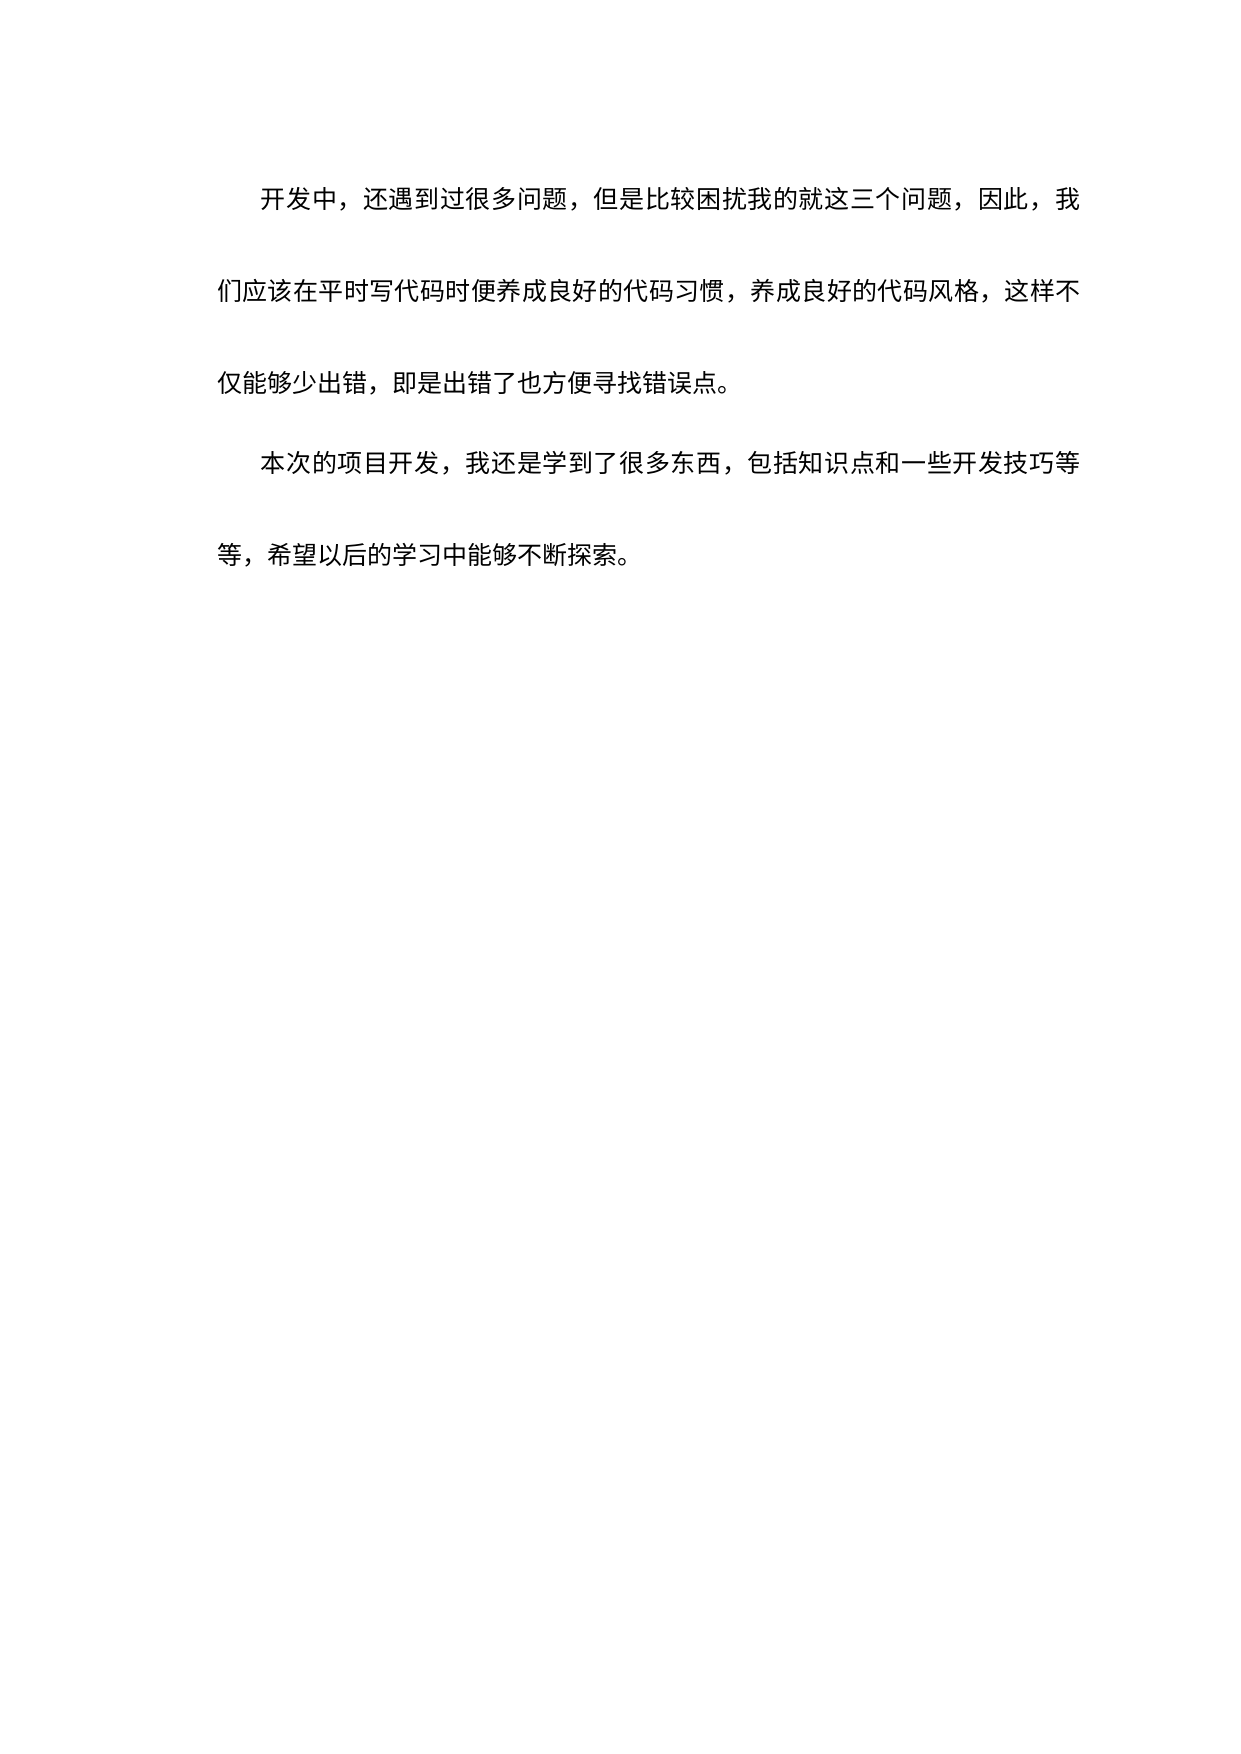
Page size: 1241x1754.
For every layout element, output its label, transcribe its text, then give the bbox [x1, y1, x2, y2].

text 开发中，还遇到过很多问题，但是比较困扰我的就这三个问题，因此，我们应该在平时写代码时便养成良好的代码习惯，养成良好的代码风格，这样不仅能够少出错，即是出错了也方便寻找错误点。 [217, 164, 1082, 415]
text 本次的项目开发，我还是学到了很多东西，包括知识点和一些开发技巧等等，希望以后的学习中能够不断探索。 [217, 428, 1082, 587]
